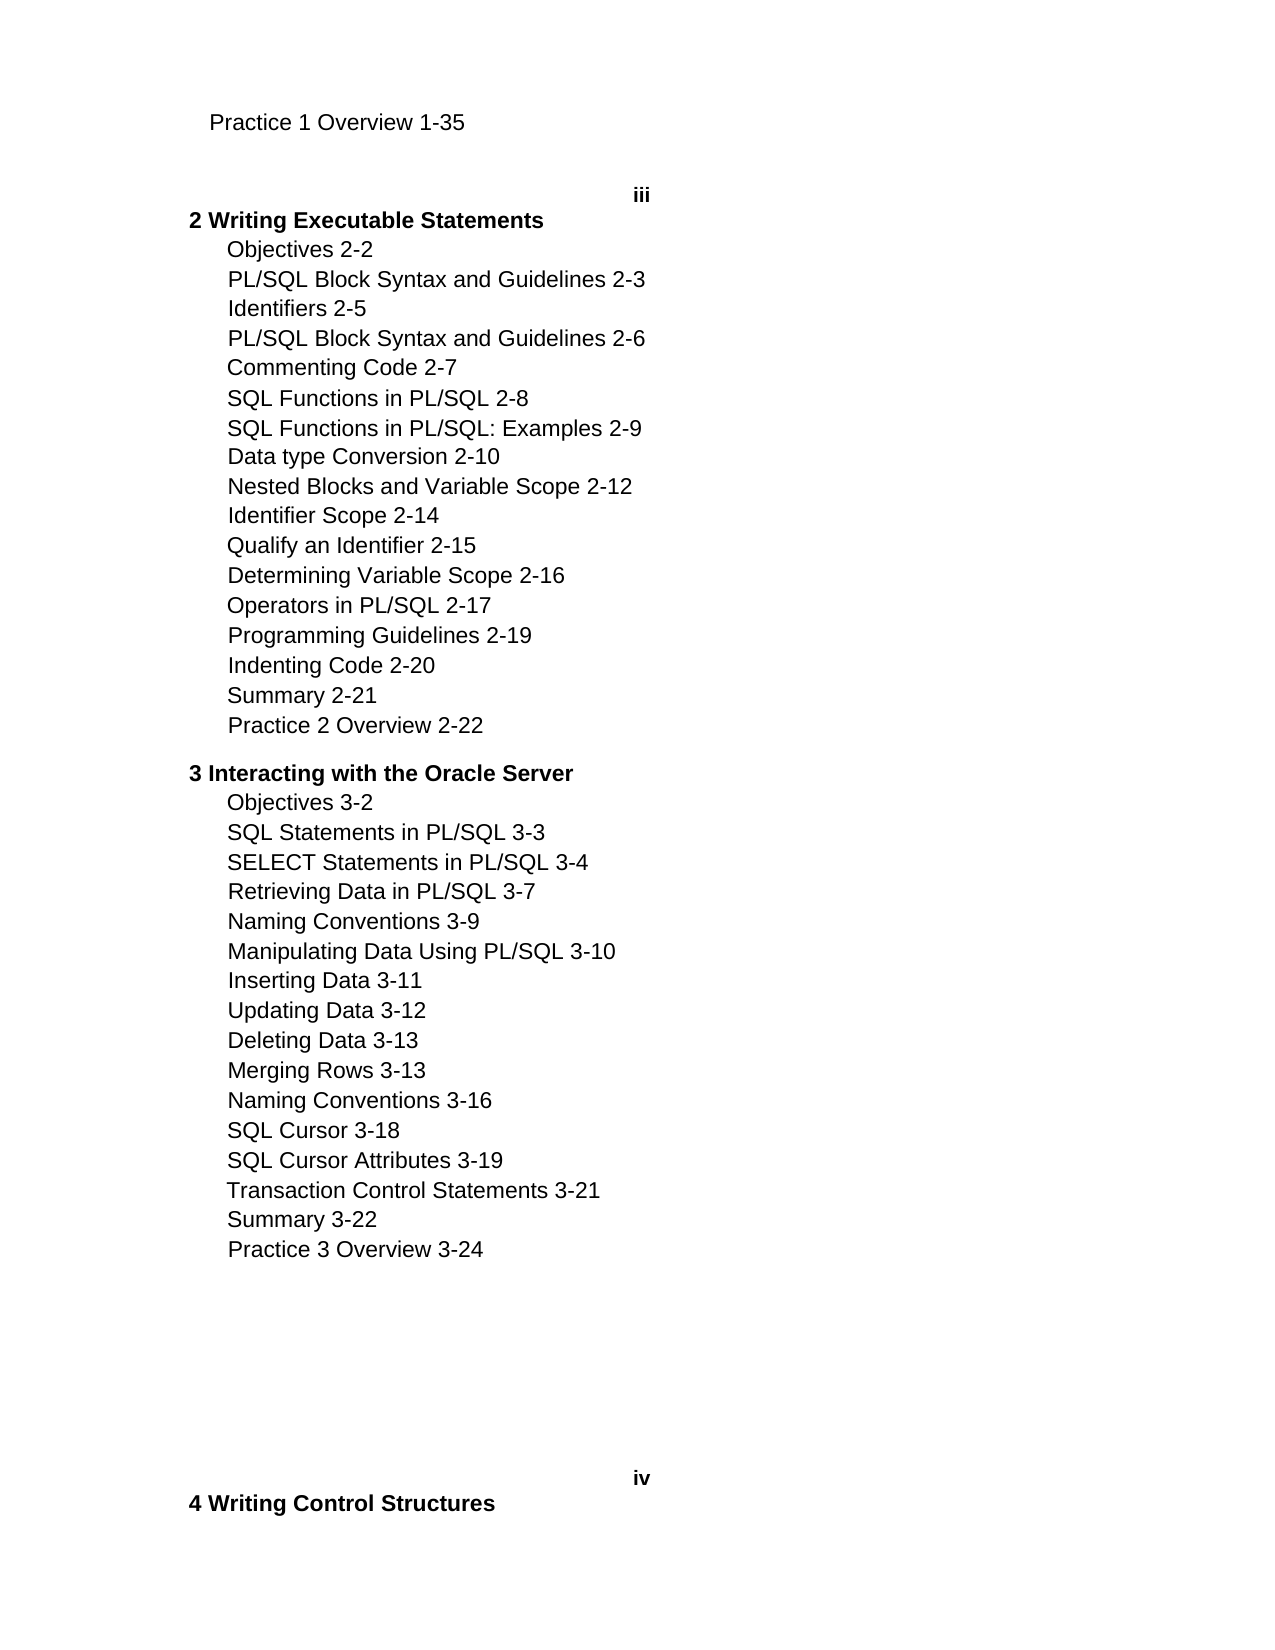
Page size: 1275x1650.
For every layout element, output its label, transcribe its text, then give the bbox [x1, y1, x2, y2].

text SQL Cursor Attributes 3-19 [227, 1147, 1168, 1173]
text PL/SQL Block Syntax and Guidelines 2-3 Identifiers 2-5 [228, 266, 655, 321]
text Practice 2 Overview 2-22 [228, 712, 1168, 738]
text SQL Statements in PL/SQL 3-3 [227, 819, 1168, 846]
text Practice 1 Overview 1-35 [209, 108, 1168, 135]
text SQL Cursor 3-18 [227, 1117, 1168, 1143]
text 4 Writing Control Structures [189, 1490, 1168, 1517]
text SELECT Statements in PL/SQL 3-4 Retrieving Data in PL/SQL 3-7 [227, 849, 599, 904]
text Manipulating Data Using PL/SQL 3-10 Inserting Data 3-11 [227, 938, 626, 993]
text Operators in PL/SQL 2-17 [227, 592, 1168, 618]
text Merging Rows 3-13 [227, 1057, 1168, 1083]
text Nested Blocks and Variable Scope 2-12 Identifier Scope 2-14 [227, 473, 643, 528]
text Qualify an Identifier 2-15 [227, 532, 1168, 558]
text Updating Data 3-12 [227, 997, 1168, 1023]
text 2 Writing Executable Statements Objectives 2-2 [189, 207, 561, 262]
text Transaction Control Statements 3-21 Summary 3-22 [226, 1177, 608, 1232]
text Determining Variable Scope 2-16 [227, 562, 1168, 588]
text Indenting Code 2-20 [228, 652, 1168, 678]
text Summary 2-21 [227, 682, 1168, 708]
text iii [115, 183, 1168, 207]
text SQL Functions in PL/SQL 2-8 [227, 384, 1168, 411]
text Practice 3 Overview 3-24 [228, 1236, 1168, 1263]
text SQL Functions in PL/SQL: Examples 2-9 Data type Conversion 2-10 [227, 414, 652, 469]
text 3 Interacting with the Oracle Server Objectives 3-2 [189, 760, 590, 815]
text Deleting Data 3-13 [227, 1027, 1168, 1053]
text PL/SQL Block Syntax and Guidelines 2-6 Commenting Code 2-7 [227, 325, 655, 381]
text Naming Conventions 3-9 [227, 908, 1168, 934]
text iv [115, 1466, 1168, 1490]
text Programming Guidelines 2-19 [228, 622, 1168, 648]
text Naming Conventions 3-16 [227, 1087, 1168, 1113]
